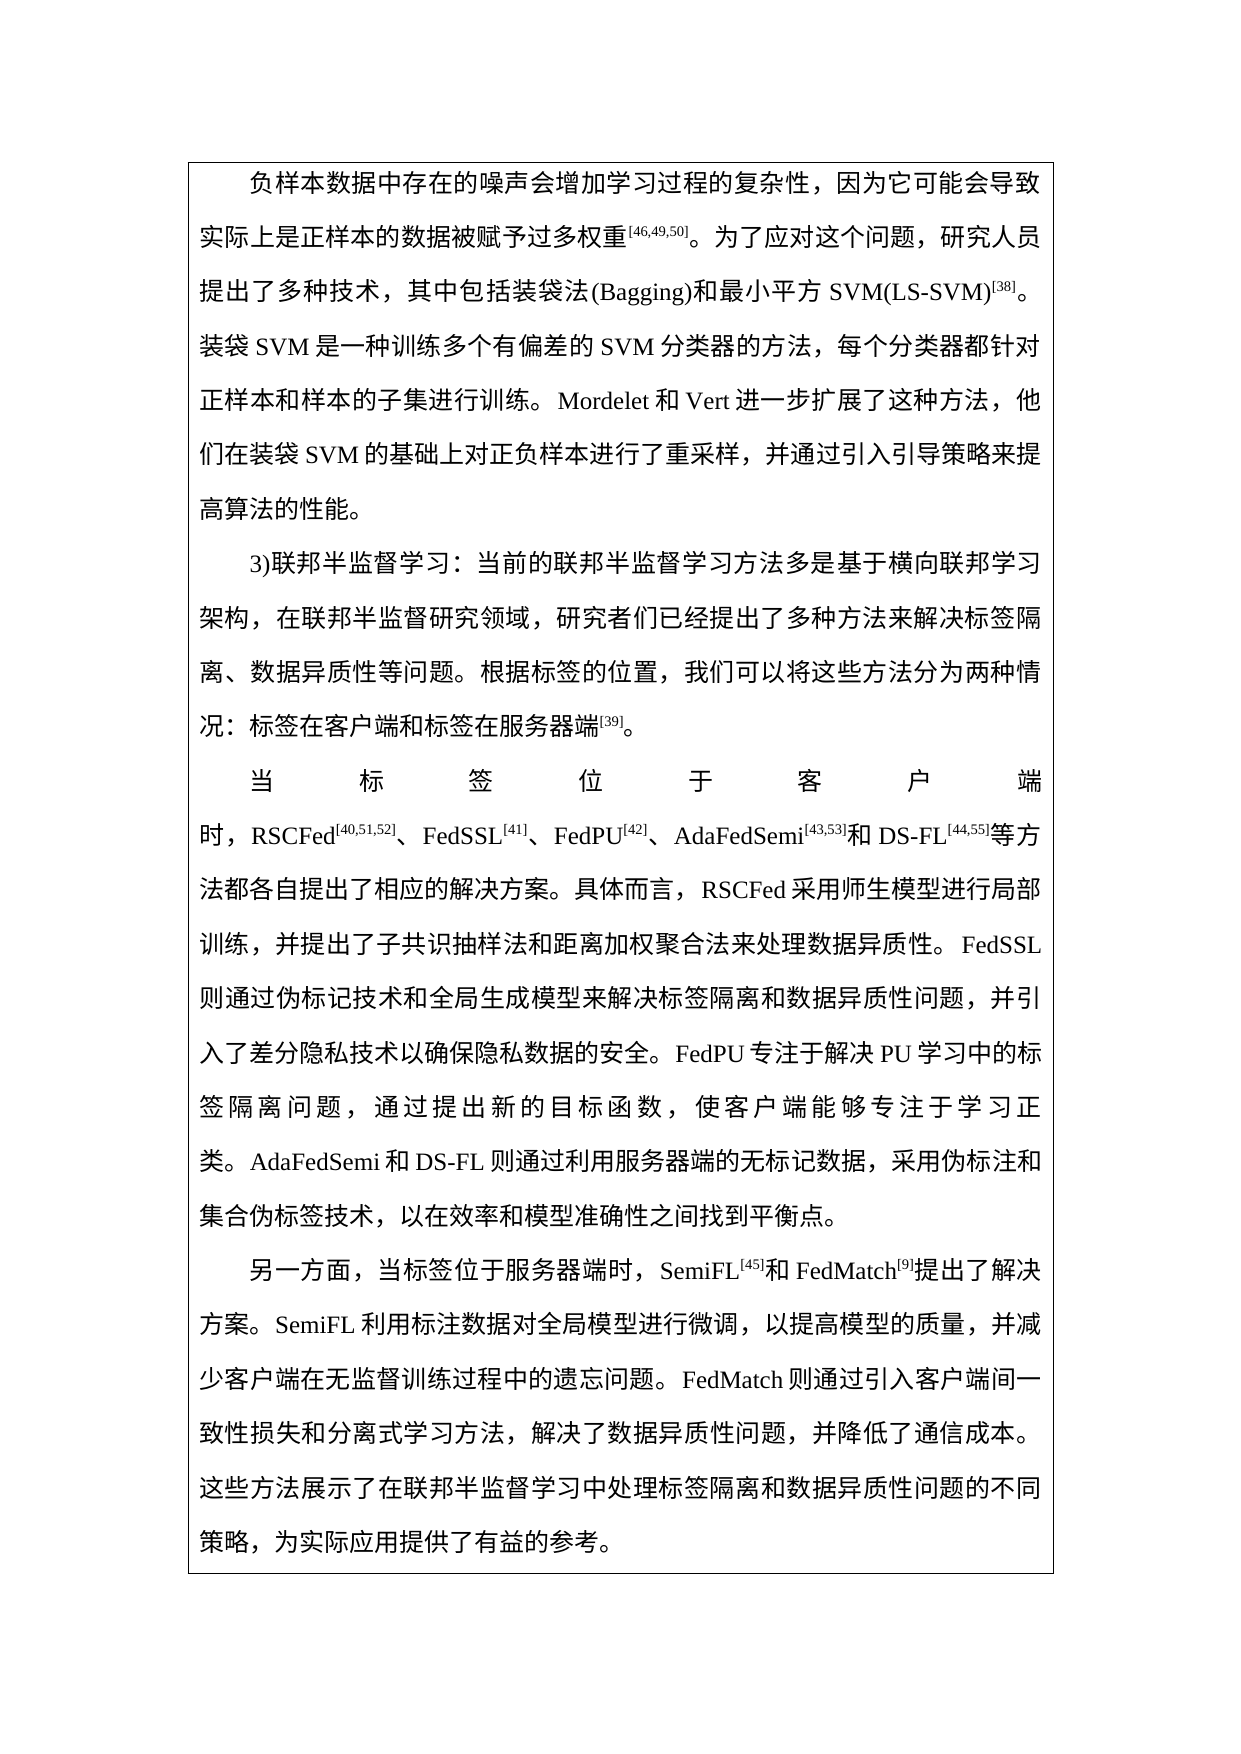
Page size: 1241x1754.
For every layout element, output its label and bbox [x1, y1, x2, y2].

table_cell [189, 163, 1053, 1573]
